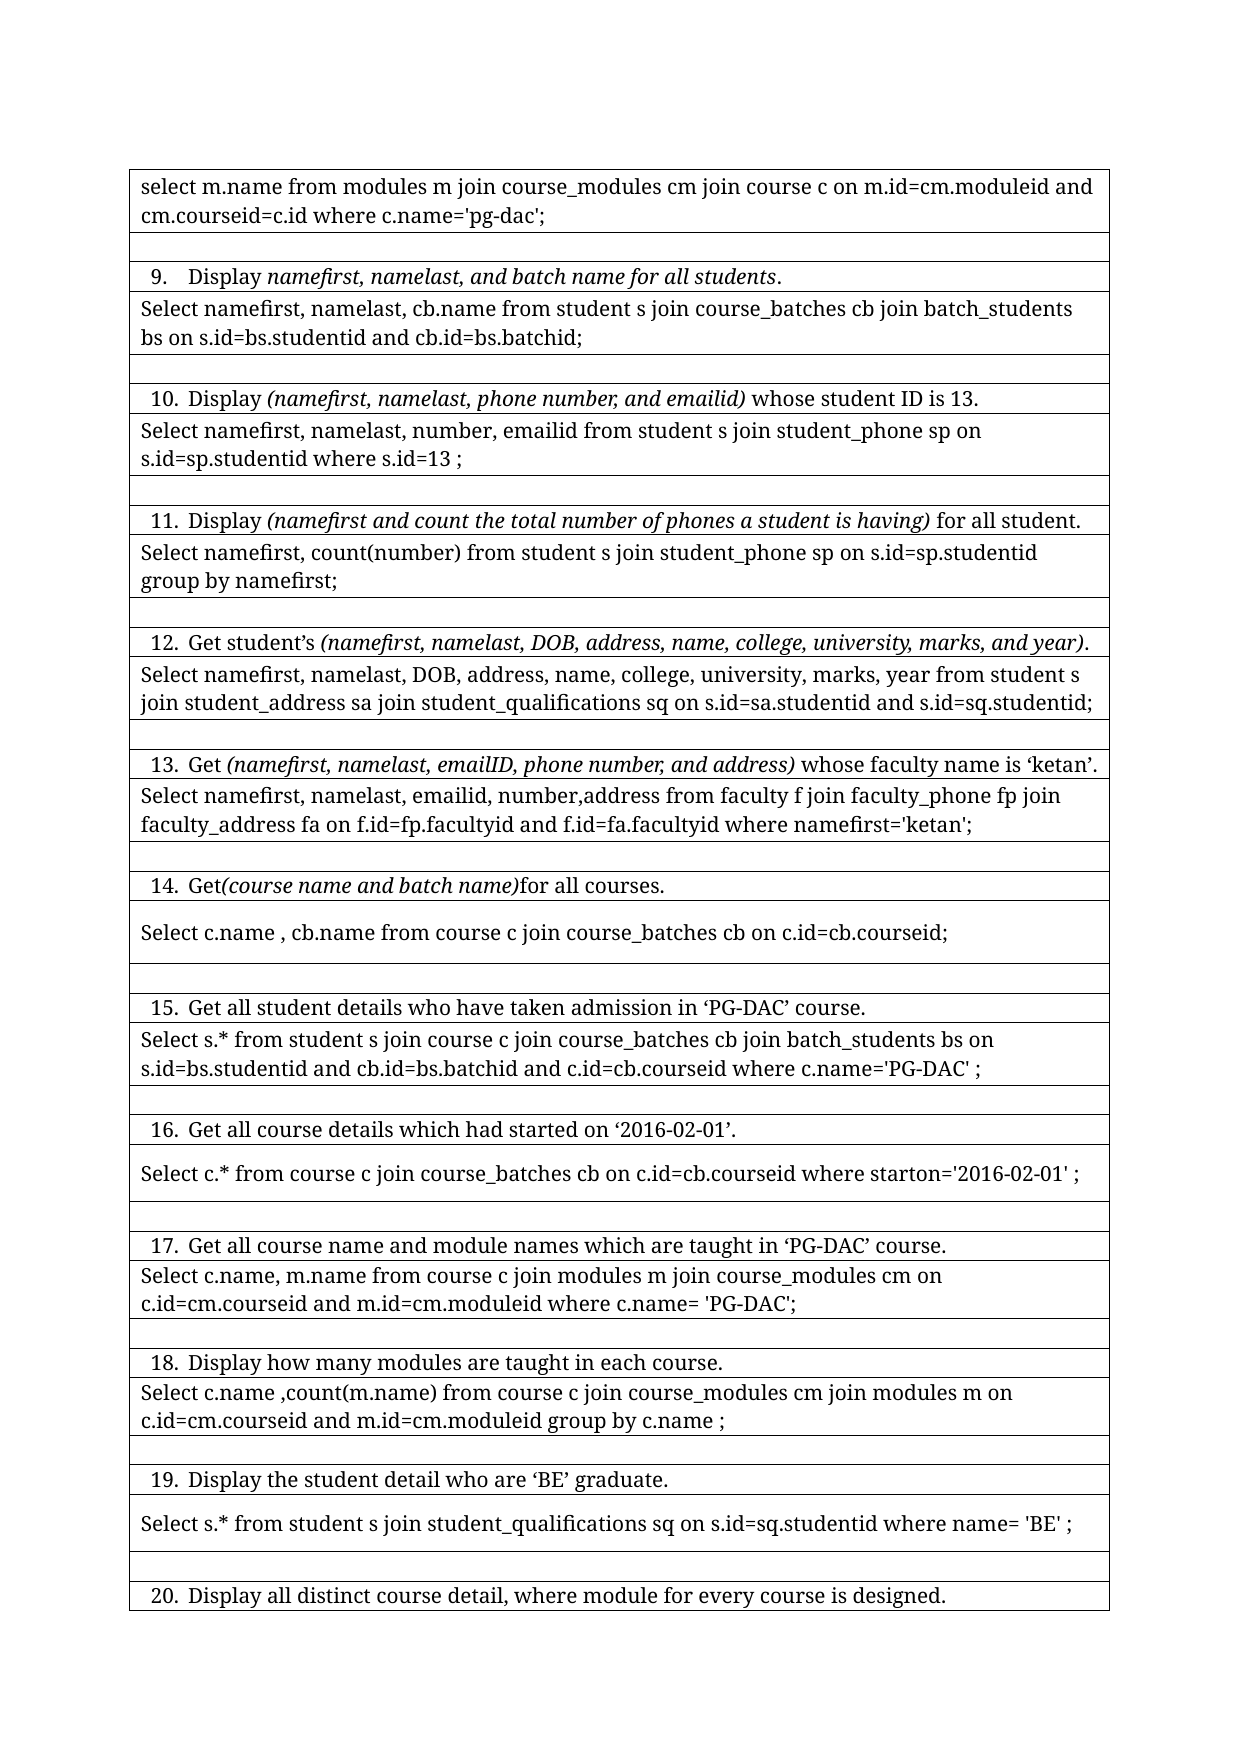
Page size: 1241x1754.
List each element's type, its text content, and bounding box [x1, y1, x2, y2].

table_cell Display all distinct course detail, where module for every course is designed. [130, 1582, 1109, 1610]
table_cell Get all course details which had started on ‘2016-02-01’. [130, 1115, 1109, 1144]
table_cell Select c.name, m.name from course c join modules m join course_modules cm on c.id=cm.courseid and m.id=cm.moduleid where c.name= 'PG-DAC'; [130, 1261, 1109, 1318]
table_cell [130, 476, 1109, 505]
table_cell [130, 1202, 1109, 1231]
table_cell Select s.* from student s join student_qualifications sq on s.id=sq.studentid where name= 'BE' ; [130, 1495, 1109, 1551]
table_cell [130, 720, 1109, 749]
table_cell Select namefirst, namelast, DOB, address, name, college, university, marks, year from student s join student_address sa join student_qualifications sq on s.id=sa.studentid and s.id=sq.studentid; [130, 657, 1109, 719]
table_cell [130, 1436, 1109, 1464]
table_cell Select namefirst, namelast, number, emailid from student s join student_phone sp on s.id=sp.studentid where s.id=13 ; [130, 414, 1109, 475]
table_cell Get all course name and module names which are taught in ‘PG-DAC’ course. [130, 1232, 1109, 1260]
table_cell Select c.name ,count(m.name) from course c join course_modules cm join modules m on c.id=cm.courseid and m.id=cm.moduleid group by c.name ; [130, 1378, 1109, 1435]
table_cell Select namefirst, namelast, emailid, number,address from faculty f join faculty_phone fp join faculty_address fa on f.id=fp.facultyid and f.id=fa.facultyid where namefirst='ketan'; [130, 779, 1109, 841]
table_cell [130, 964, 1109, 992]
table_cell [130, 842, 1109, 871]
table_cell Display namefirst, namelast, and batch name for all students. [130, 262, 1109, 291]
table_cell Display (namefirst and count the total number of phones a student is having) for all student. [130, 506, 1109, 534]
table_cell select m.name from modules m join course_modules cm join course c on m.id=cm.moduleid and cm.courseid=c.id where c.name='pg-dac'; [130, 170, 1109, 232]
table_cell [130, 233, 1109, 261]
table_cell [130, 1319, 1109, 1347]
table_cell Select c.name , cb.name from course c join course_batches cb on c.id=cb.courseid; [130, 901, 1109, 963]
table_cell Display (namefirst, namelast, phone number, and emailid) whose student ID is 13. [130, 384, 1109, 412]
table_cell Display how many modules are taught in each course. [130, 1349, 1109, 1377]
table_cell Select s.* from student s join course c join course_batches cb join batch_students bs on s.id=bs.studentid and cb.id=bs.batchid and c.id=cb.courseid where c.name='PG-DAC' ; [130, 1023, 1109, 1085]
table_cell Get all student details who have taken admission in ‘PG-DAC’ course. [130, 994, 1109, 1022]
table_cell Select c.* from course c join course_batches cb on c.id=cb.courseid where starton='2016-02-01' ; [130, 1145, 1109, 1201]
table_cell [130, 598, 1109, 627]
table_cell Get student’s (namefirst, namelast, DOB, address, name, college, university, marks, and year). [130, 628, 1109, 656]
table_cell Select namefirst, count(number) from student s join student_phone sp on s.id=sp.studentid group by namefirst; [130, 535, 1109, 597]
table_cell Display the student detail who are ‘BE’ graduate. [130, 1465, 1109, 1494]
table_cell Get(course name and batch name)for all courses. [130, 872, 1109, 900]
table_cell [130, 1086, 1109, 1114]
table_cell Select namefirst, namelast, cb.name from student s join course_batches cb join batch_students bs on s.id=bs.studentid and cb.id=bs.batchid; [130, 292, 1109, 353]
table_cell [130, 1552, 1109, 1581]
table_cell [130, 355, 1109, 383]
table_cell Get (namefirst, namelast, emailID, phone number, and address) whose faculty name is ‘ketan’. [130, 750, 1109, 778]
